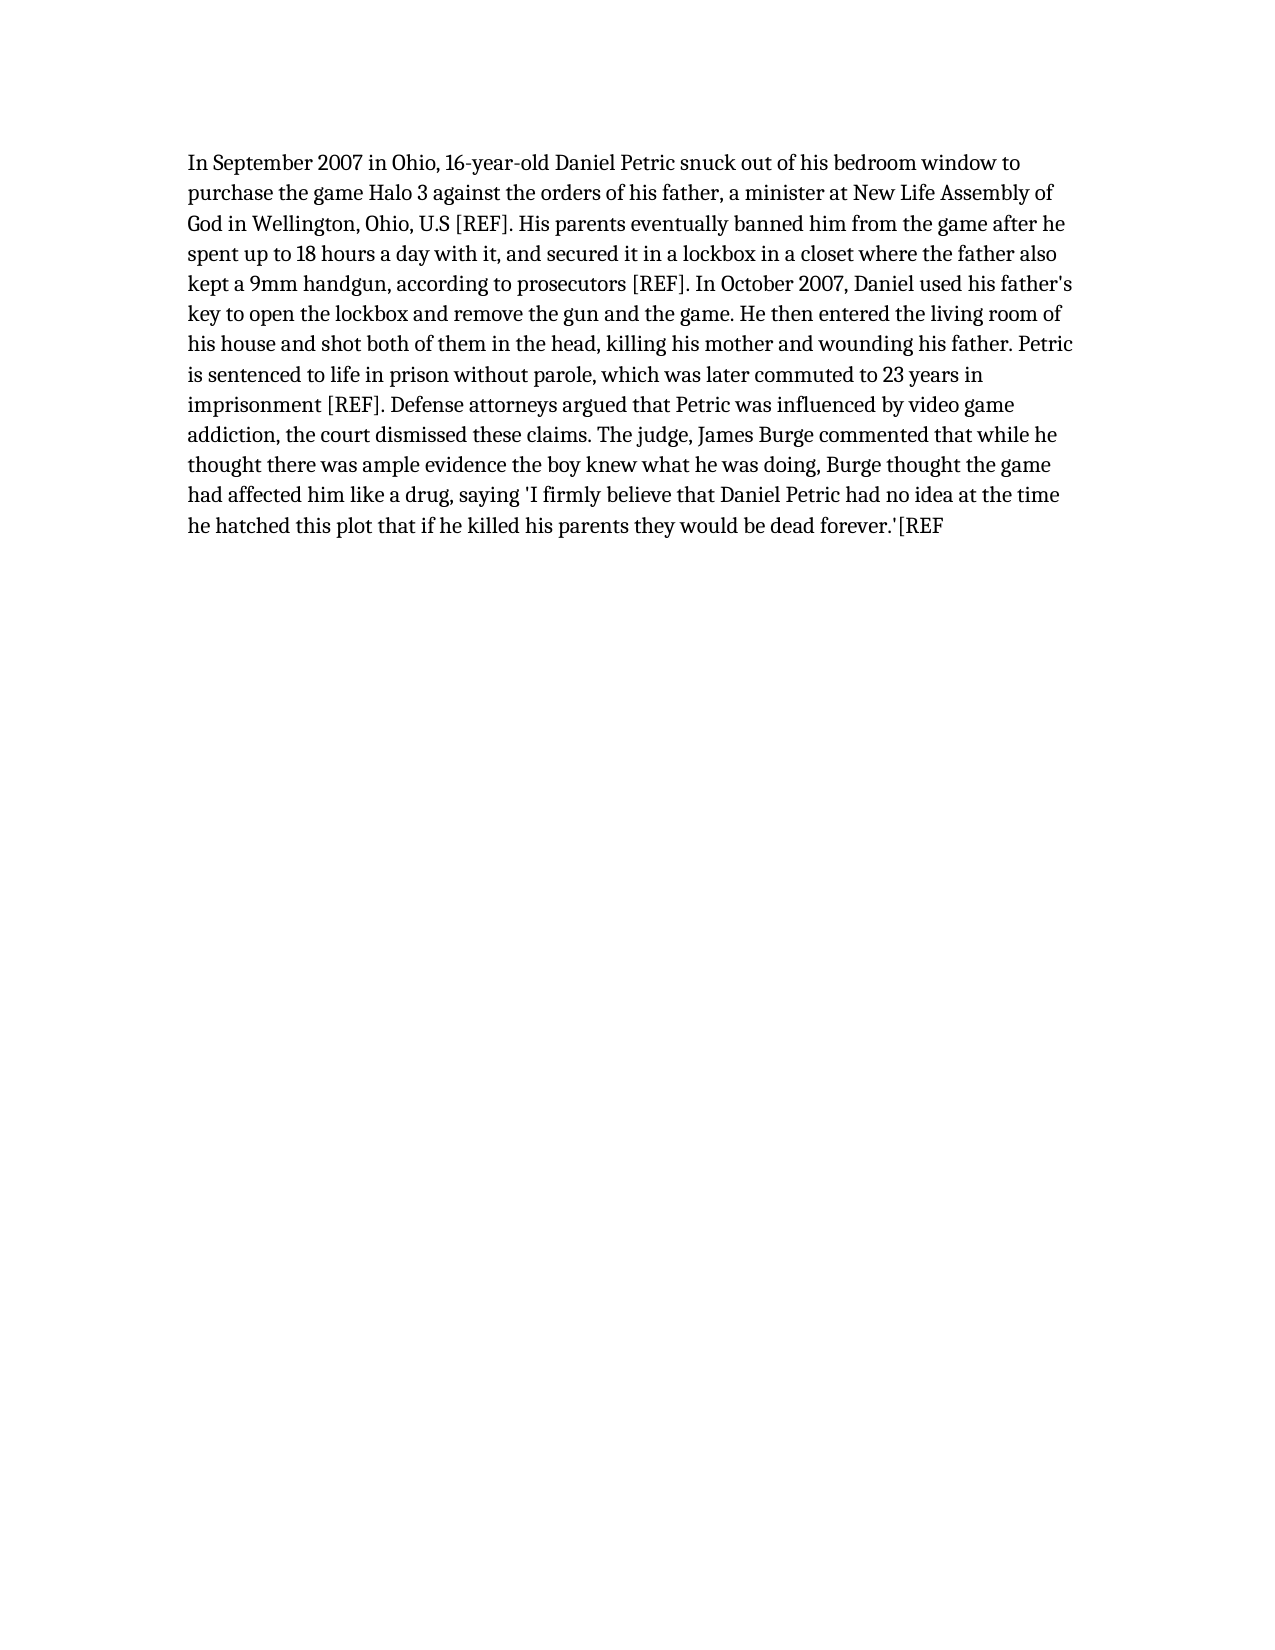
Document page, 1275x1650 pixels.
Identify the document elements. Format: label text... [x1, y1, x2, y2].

text In September 2007 in Ohio, 16-year-old Daniel Petric snuck out of his bedroom window to purchase the game Halo 3 against the orders of his father, a minister at New Life Assembly of God in Wellington, Ohio, U.S [REF]. His parents eventually banned him from the game after he spent up to 18 hours a day with it, and secured it in a lockbox in a closet where the father also kept a 9mm handgun, according to prosecutors [REF]. In October 2007, Daniel used his father's key to open the lockbox and remove the gun and the game. He then entered the living room of his house and shot both of them in the head, killing his mother and wounding his father. Petric is sentenced to life in prison without parole, which was later commuted to 23 years in imprisonment [REF]. Defense attorneys argued that Petric was influenced by video game addiction, the court dismissed these claims. The judge, James Burge commented that while he thought there was ample evidence the boy knew what he was doing, Burge thought the game had affected him like a drug, saying 'I firmly believe that Daniel Petric had no idea at the time he hatched this plot that if he killed his parents they would be dead forever.'[REF [187, 150, 1087, 539]
